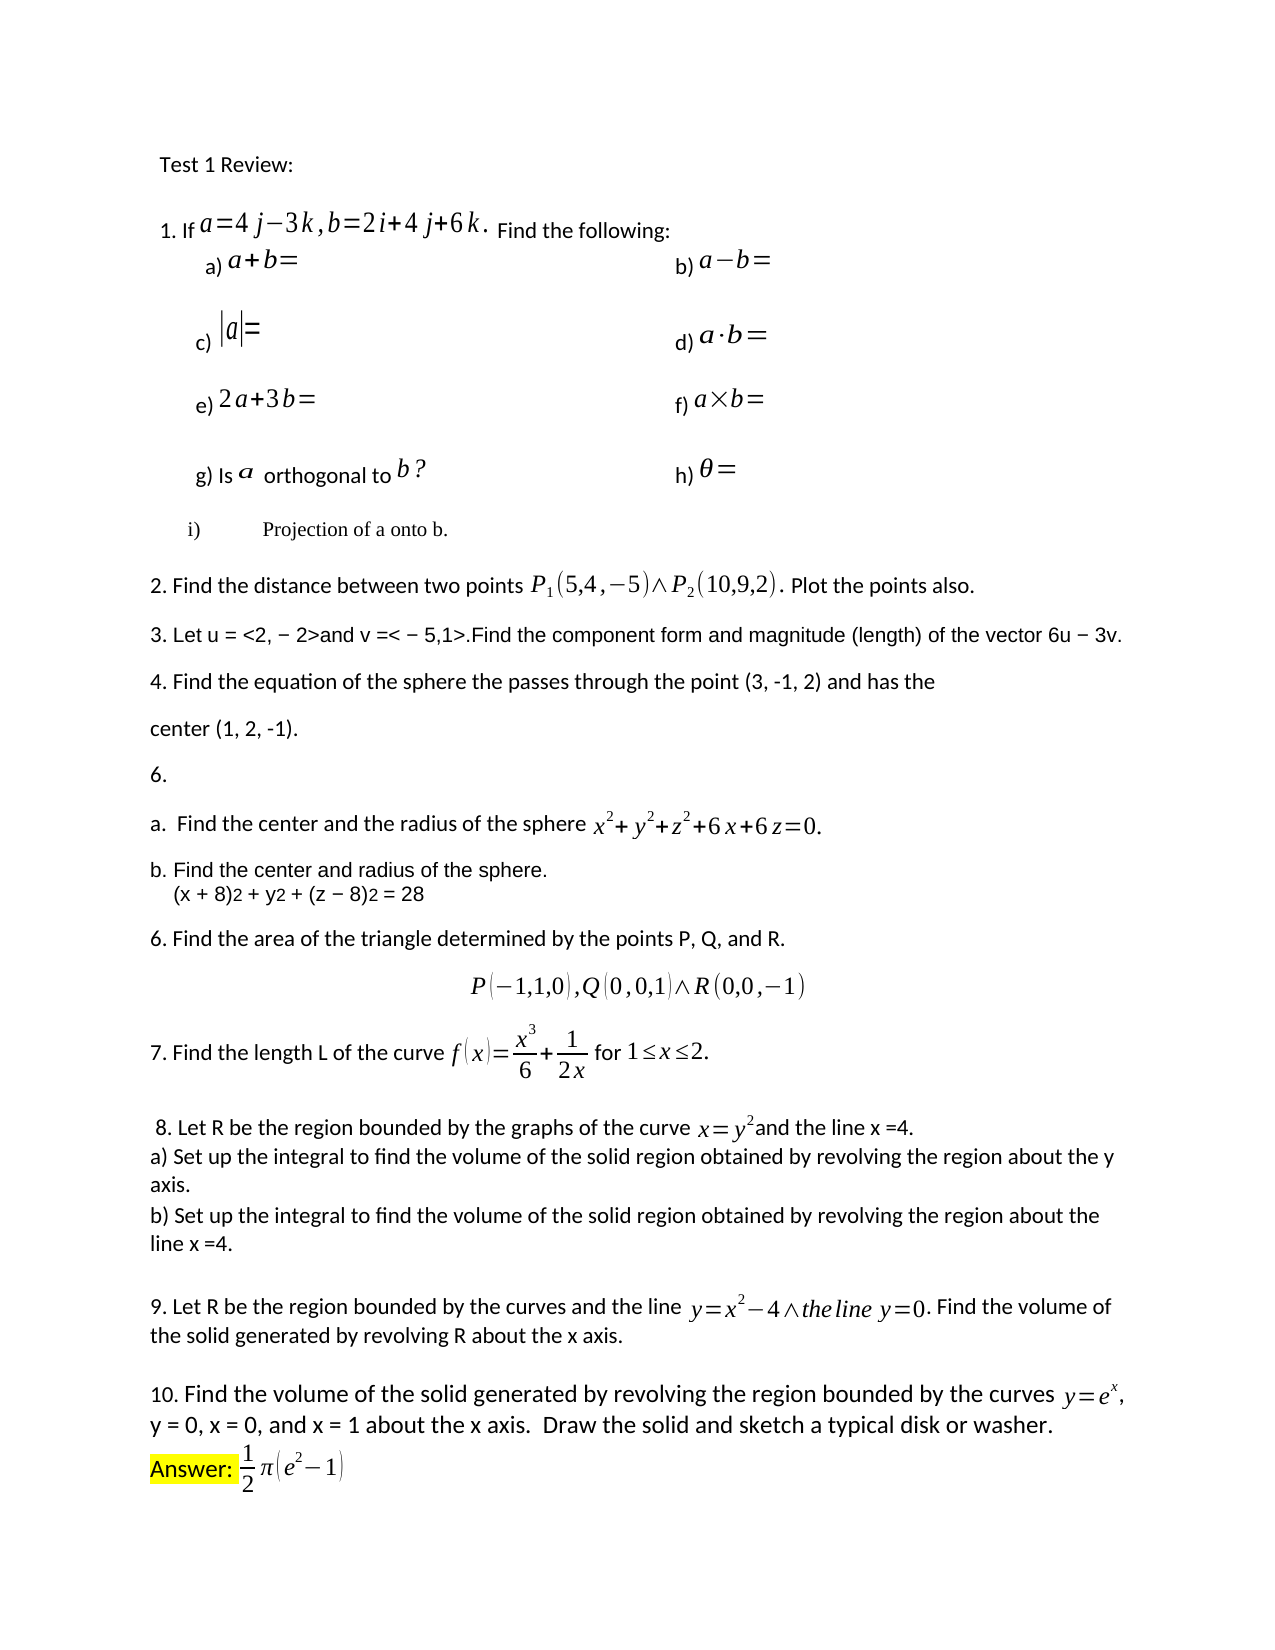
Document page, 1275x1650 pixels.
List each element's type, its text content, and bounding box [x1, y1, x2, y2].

text 6. [150, 761, 1125, 789]
text b. Find the center and radius of the sphere. [150, 857, 1125, 881]
list g) Is orthogonal to h) [195, 447, 1125, 489]
text 6. Find the area of the triangle determined by the points P, Q, and R. [150, 924, 1125, 952]
text 10. Find the volume of the solid generated by revolving the region bounded by the curves , y = 0, x = 0, and x = 1 about the x axis. Draw the solid and sketch a typical disk or washer. Answer: [150, 1378, 1125, 1498]
text 3. Let u = <2, − 2>and v =< − 5,1>.Find the component form and magnitude (length) of the vector 6u − 3v. [150, 620, 1125, 648]
text b) Set up the integral to find the volume of the solid region obtained by revolving the region about the line x =4. [150, 1201, 1125, 1257]
list e) f) [195, 384, 1125, 419]
text a) Set up the integral to find the volume of the solid region obtained by revolving the region about the y axis. [150, 1142, 1125, 1198]
list Projection of a onto b. [187, 517, 1125, 541]
text 4. Find the equation of the sphere the passes through the point (3, -1, 2) and has the [150, 667, 1125, 695]
text 8. Let R be the region bounded by the graphs of the curve and the line x =4. [150, 1111, 1125, 1142]
text 7. Find the length L of the curve for [150, 1021, 1125, 1083]
text center (1, 2, -1). [150, 714, 1125, 742]
list 1. If Find the following: [159, 206, 1125, 244]
text 2. Find the distance between two points Plot the points also. [150, 569, 1125, 601]
list c) d) [195, 308, 1125, 356]
text 9. Let R be the region bounded by the curves and the line . Find the volume of the solid generated by revolving R about the x axis. [150, 1291, 1125, 1350]
text (x + 8)2 + y2 + (z − 8)2 = 28 [150, 881, 1125, 905]
list Test 1 Review: [159, 150, 1125, 178]
list a) b) [205, 244, 1125, 280]
text a. Find the center and the radius of the sphere [150, 807, 1125, 839]
